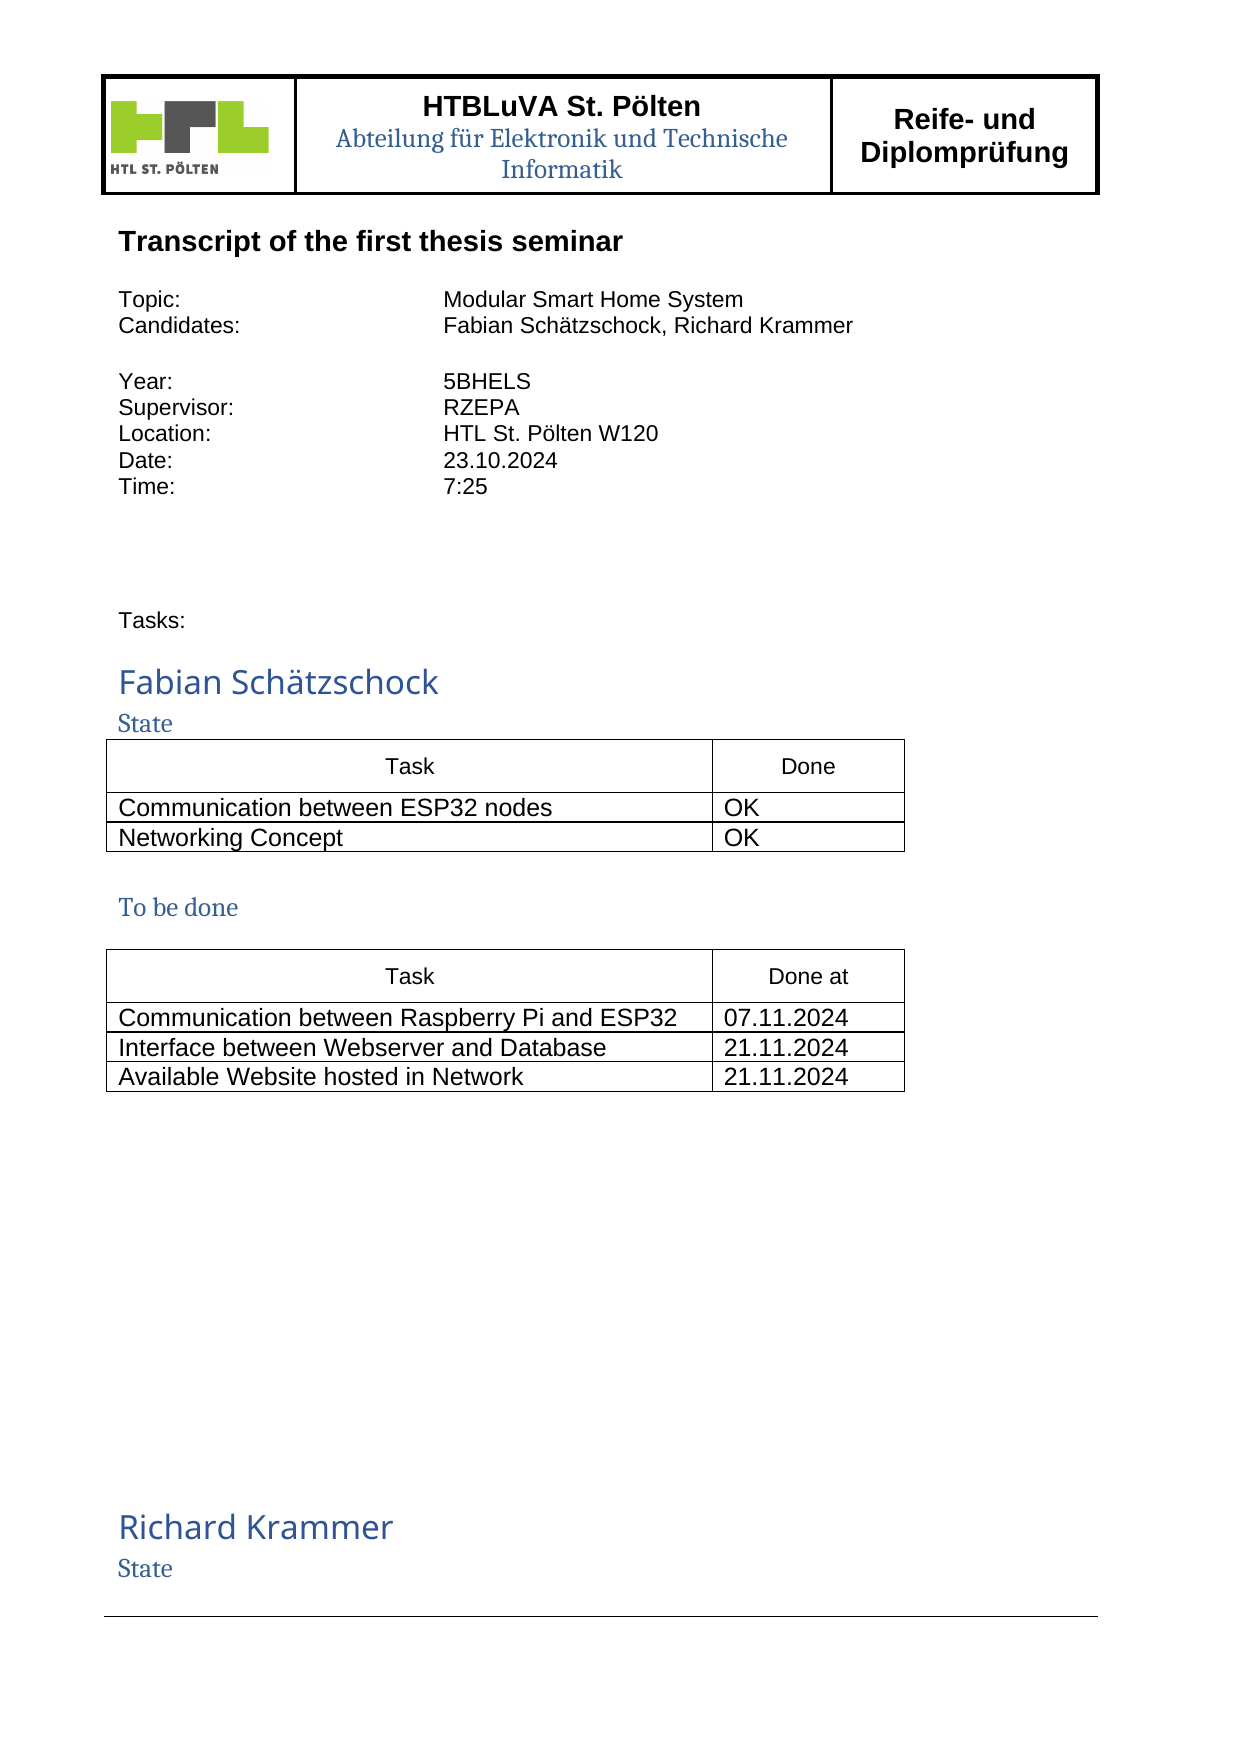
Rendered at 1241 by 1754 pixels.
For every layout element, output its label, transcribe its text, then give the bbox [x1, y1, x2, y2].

table_cell OK [713, 793, 904, 821]
text Supervisor: RZEPA [118, 394, 1122, 420]
table_header Task [107, 740, 712, 792]
table_header Done at [713, 950, 904, 1002]
subtitle Richard Krammer [118, 1504, 1122, 1549]
text Location: HTL St. Pölten W120 [118, 420, 1122, 447]
text Topic: Modular Smart Home System [118, 286, 1122, 312]
table_cell 21.11.2024 [713, 1062, 904, 1091]
text Year: 5BHELS [118, 368, 1122, 394]
table_header Done [713, 740, 904, 792]
text Time: 7:25 [118, 473, 1122, 499]
table_cell Communication between ESP32 nodes [107, 793, 712, 821]
picture [111, 101, 269, 174]
table_cell Interface between Webserver and Database [107, 1033, 712, 1061]
text Date: 23.10.2024 [118, 447, 1122, 473]
table_header Task [107, 950, 712, 1002]
table_cell Available Website hosted in Network [107, 1062, 712, 1091]
subtitle To be done [118, 892, 1122, 923]
table_cell Communication between Raspberry Pi and ESP32 [107, 1003, 712, 1031]
table_cell 21.11.2024 [713, 1033, 904, 1061]
text Candidates: Fabian Schätzschock, Richard Krammer [118, 312, 1122, 339]
table_cell OK [713, 823, 904, 851]
subtitle Fabian Schätzschock [118, 658, 1122, 704]
subtitle State [118, 708, 1122, 739]
text Transcript of the first thesis seminar [118, 224, 1122, 257]
table_cell Networking Concept [107, 823, 712, 851]
subtitle State [118, 1553, 1122, 1584]
table_cell 07.11.2024 [713, 1003, 904, 1031]
text Tasks: [118, 607, 1122, 633]
